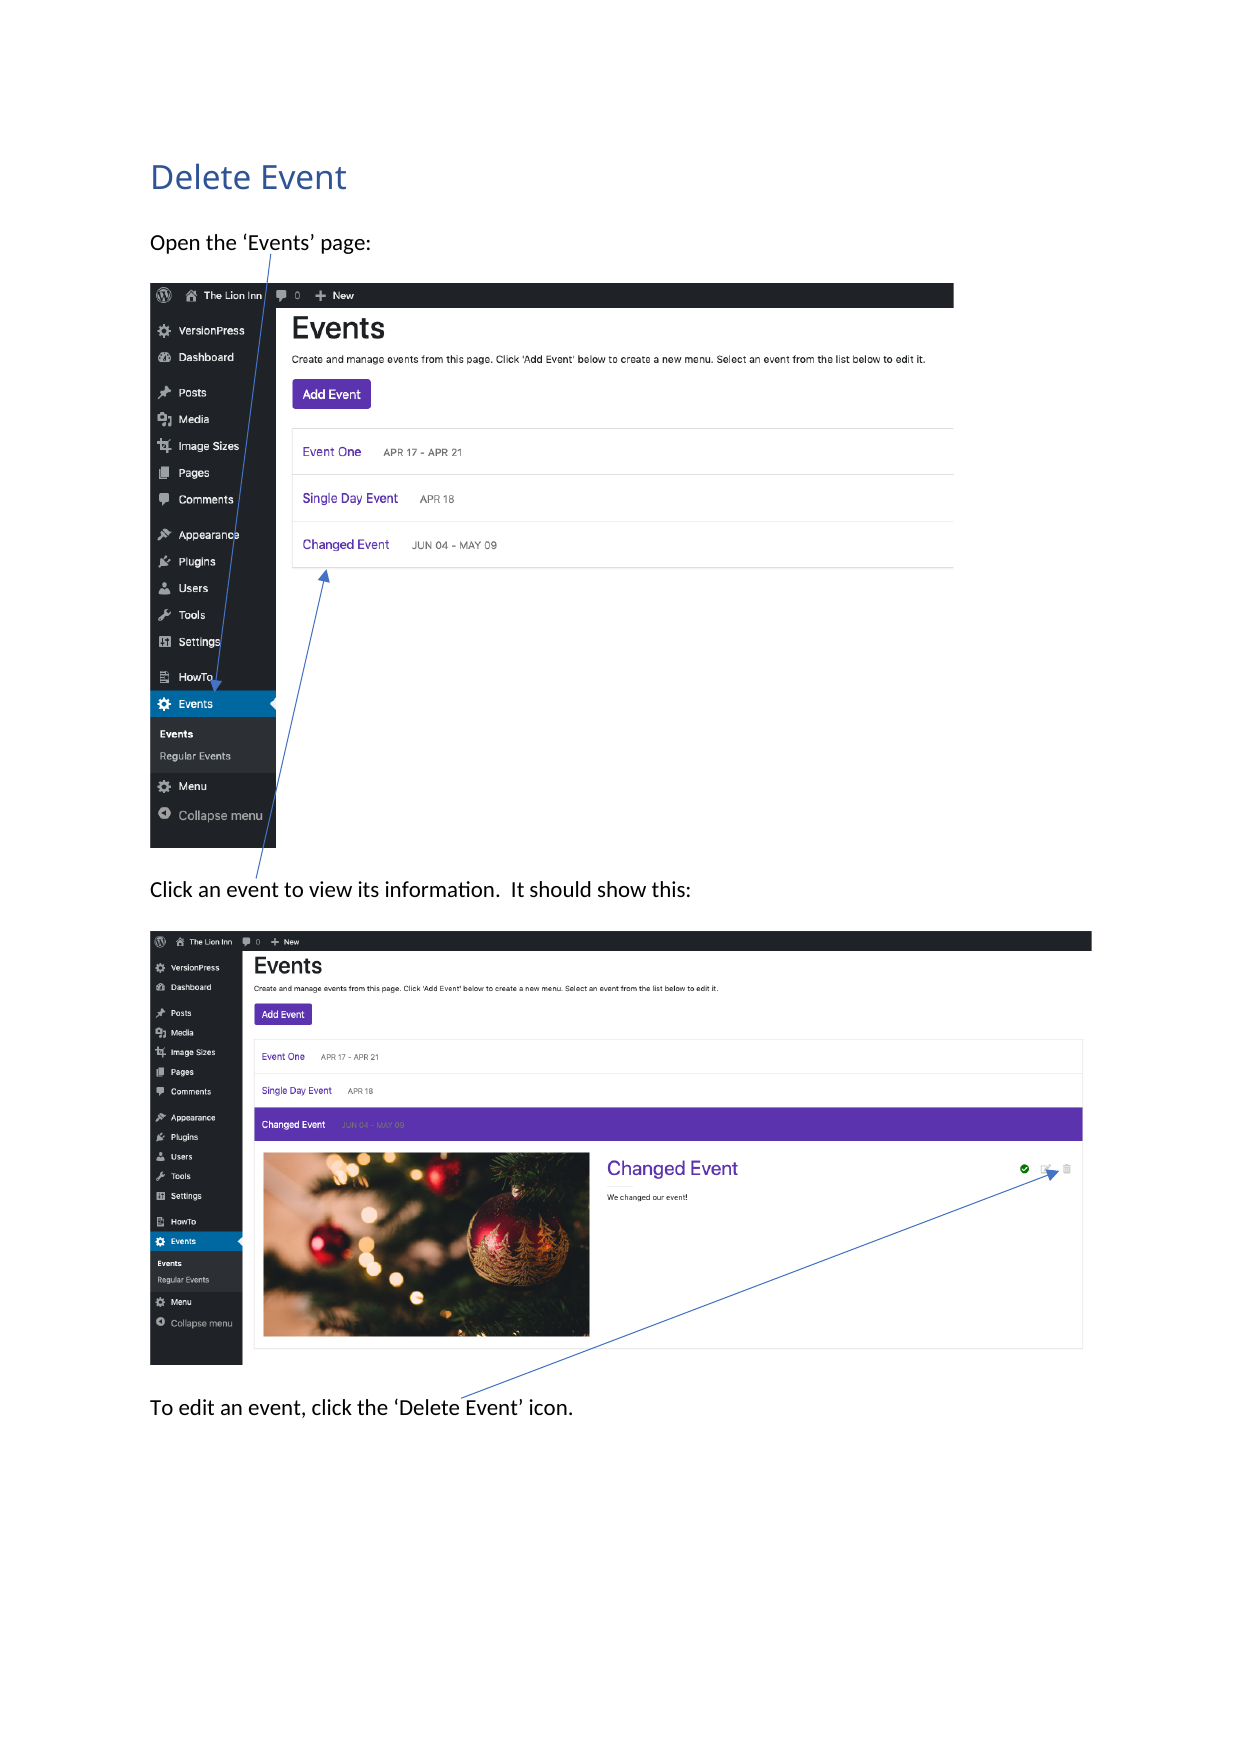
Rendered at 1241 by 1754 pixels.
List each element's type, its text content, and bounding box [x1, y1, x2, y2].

picture [150, 931, 1092, 1365]
subtitle Delete Event [150, 154, 1090, 199]
picture [150, 283, 954, 848]
text Click an event to view its information. It should show this: [150, 876, 1090, 904]
text To edit an event, click the ‘Delete Event’ icon. [150, 1393, 1090, 1421]
text Open the ‘Events’ page: [150, 228, 1090, 256]
